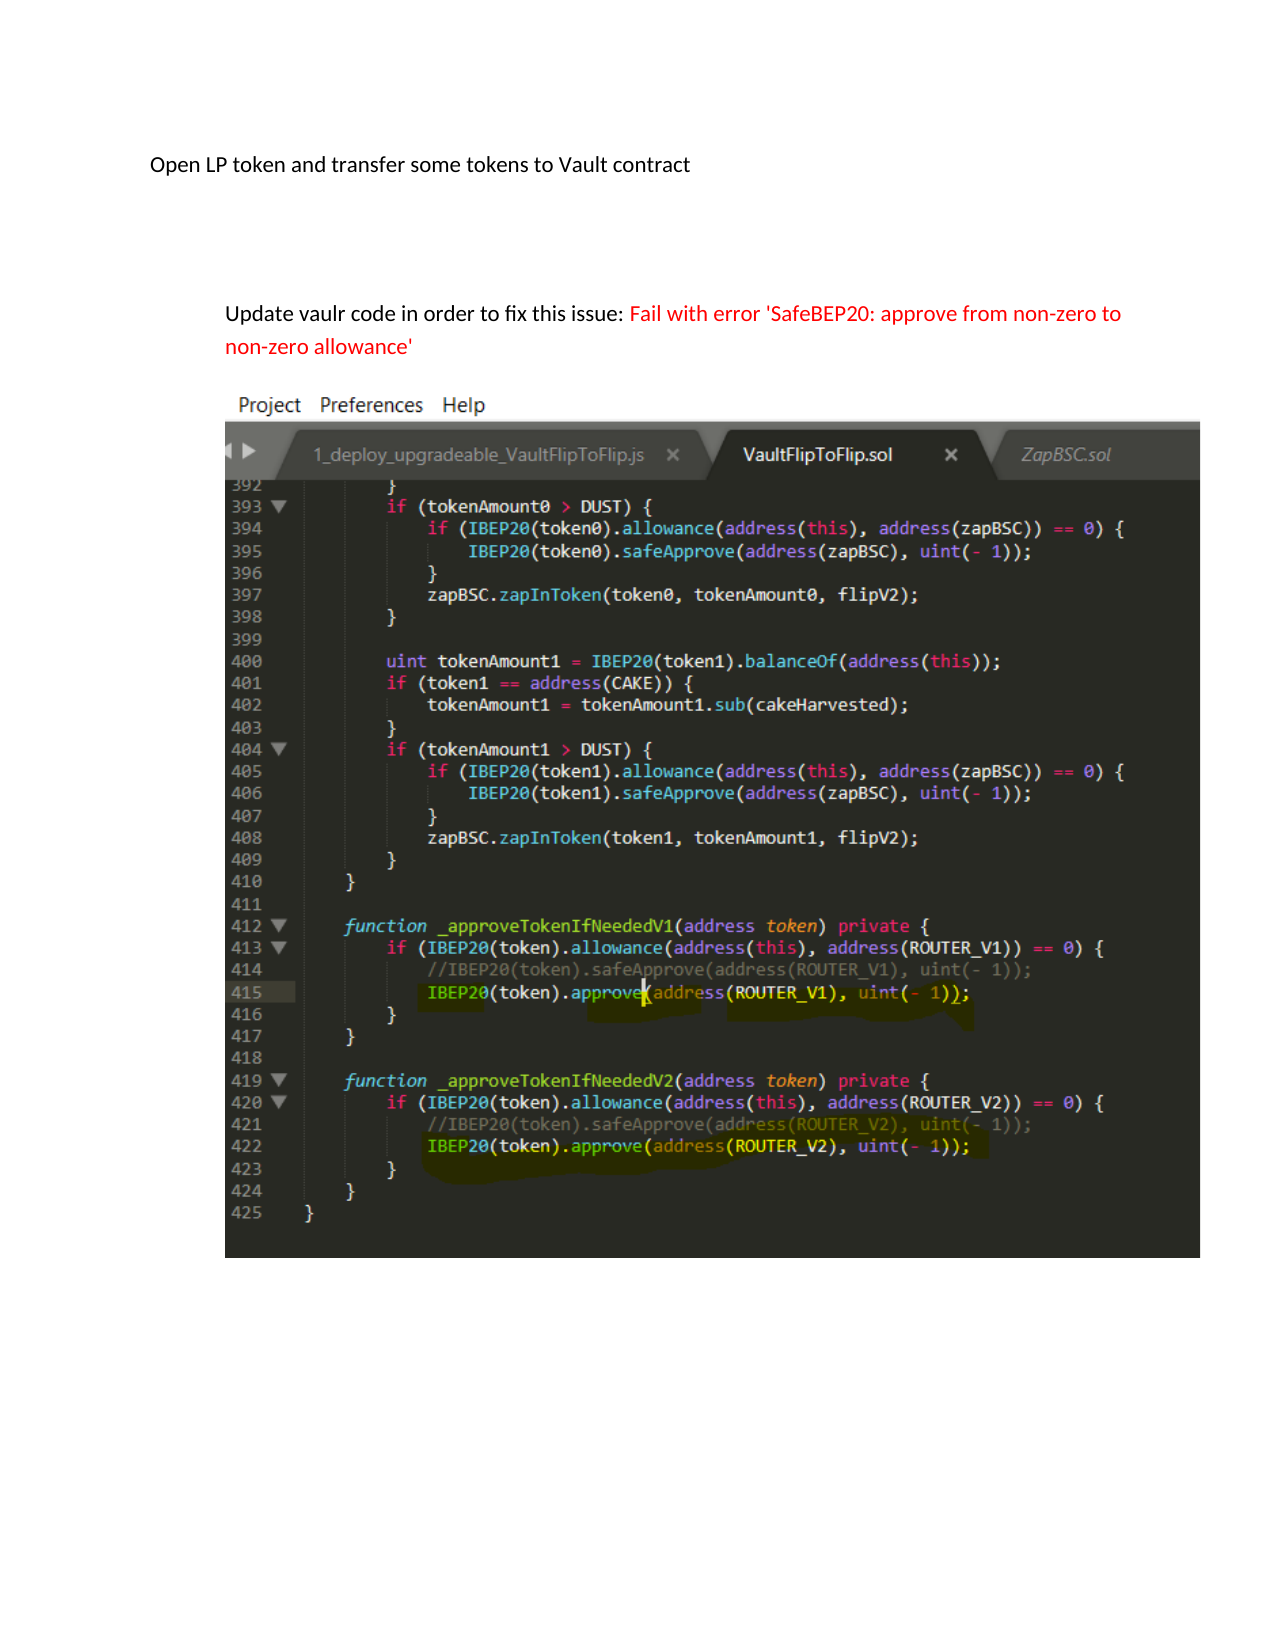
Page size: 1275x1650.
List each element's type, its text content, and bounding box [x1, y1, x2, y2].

list Update vaulr code in order to fix this issue: Fail with error 'SafeBEP20: approve from non-zero to non-zero allowance' [225, 299, 1125, 360]
text Open LP token and transfer some tokens to Vault contract [150, 150, 1125, 178]
picture [225, 396, 1200, 1258]
